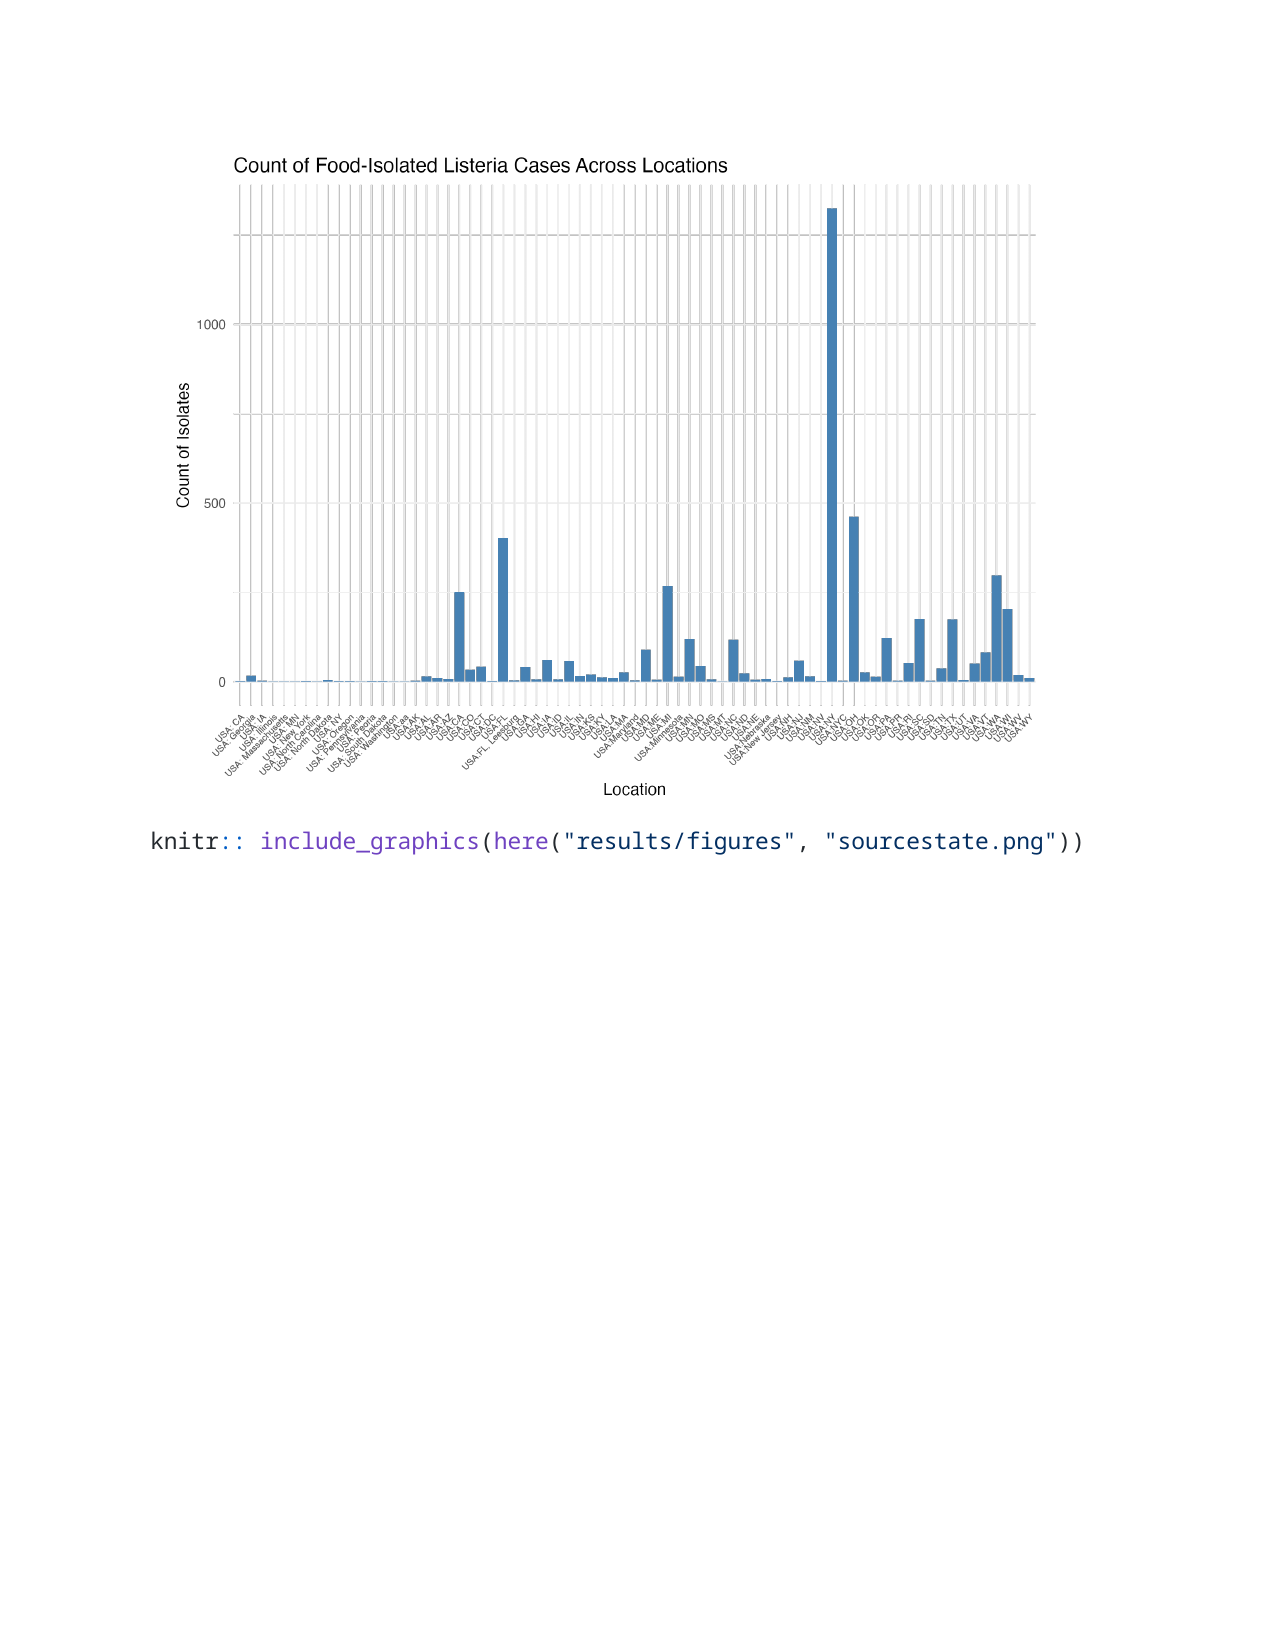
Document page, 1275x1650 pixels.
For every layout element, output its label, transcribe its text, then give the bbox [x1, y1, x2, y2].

text knitr:: include_graphics(here("results/figures", "sourcestate.png")) [150, 825, 1125, 856]
picture [168, 150, 1044, 807]
